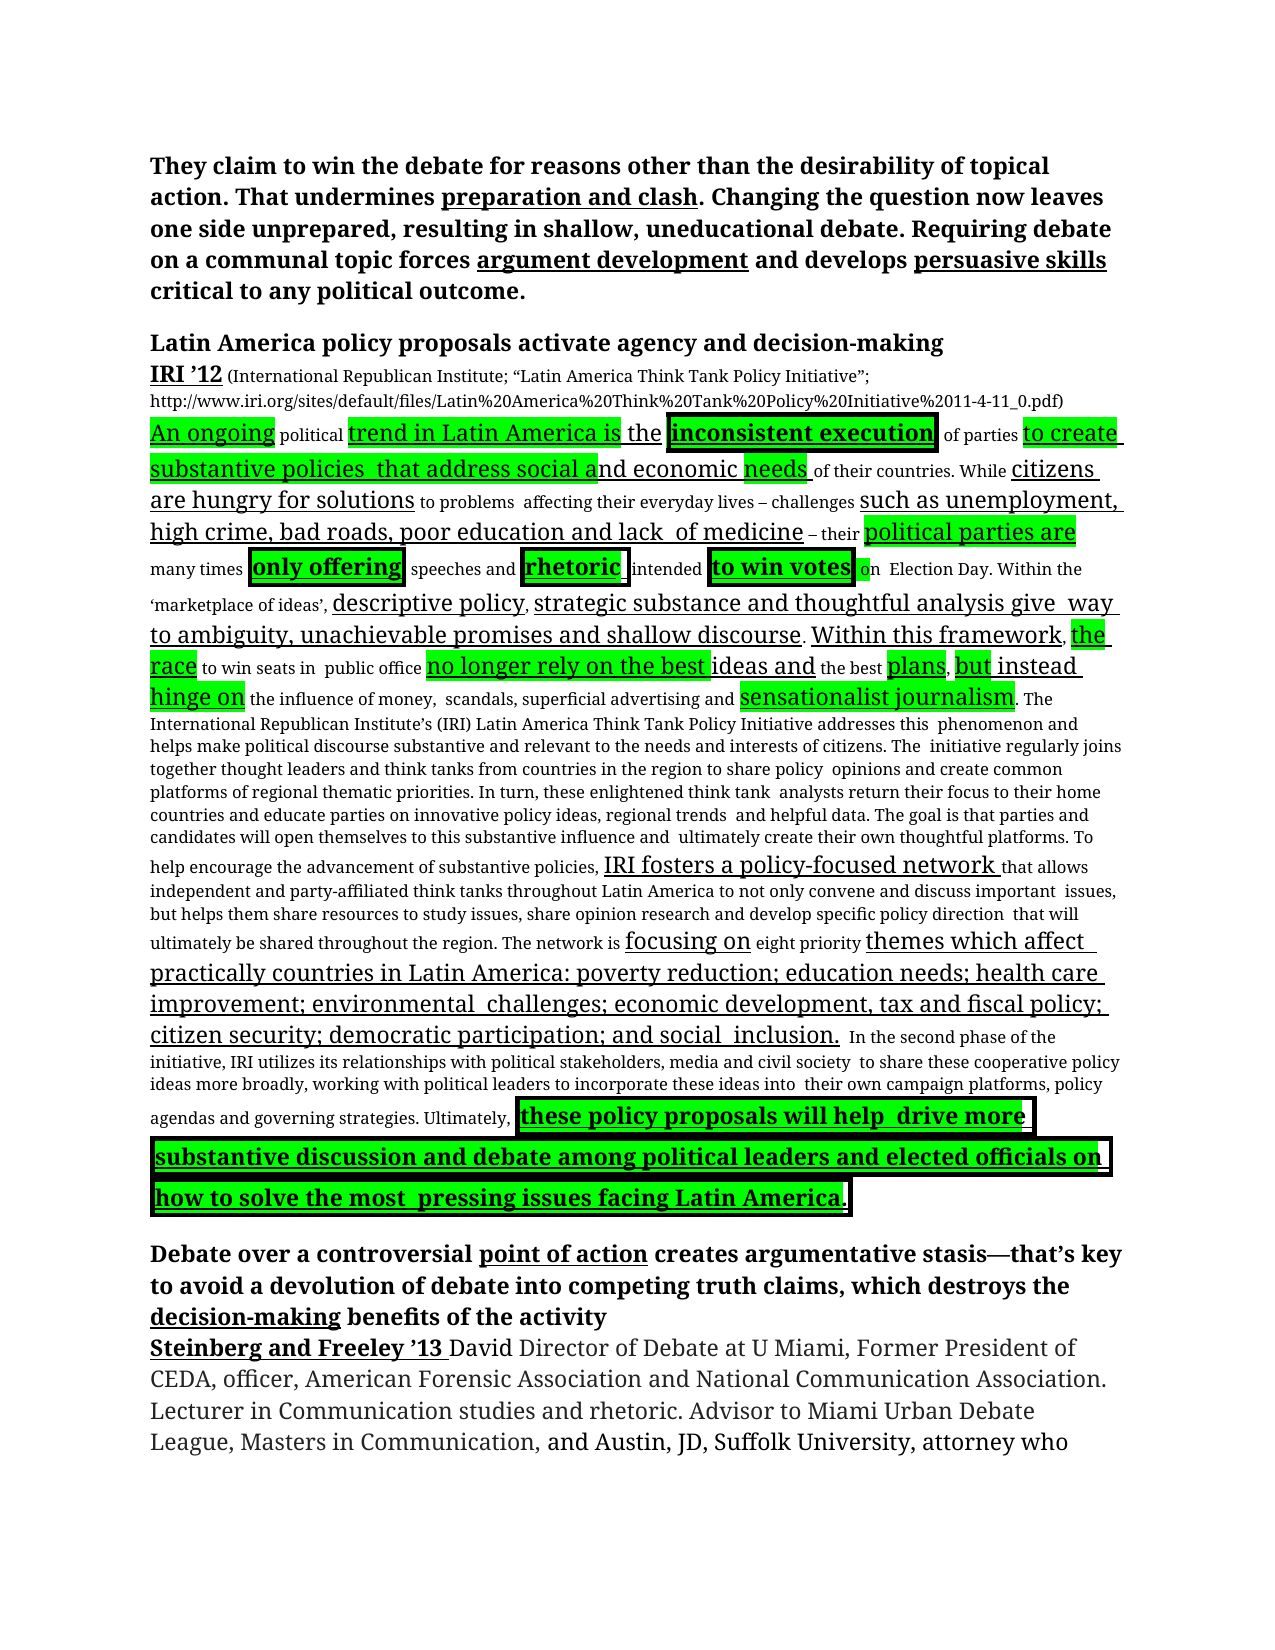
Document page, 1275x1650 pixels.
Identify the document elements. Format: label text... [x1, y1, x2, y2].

subtitle Debate over a controversial point of action creates argumentative stasis—that’s key to avoid a devolution of debate into competing truth claims, which destroys the decision-making benefits of the activity [150, 1238, 1125, 1332]
text An ongoing political trend in Latin America is the inconsistent execution of parties to create substantive policies that address social and economic needs of their countries. While citizens are hungry for solutions to problems affecting their everyday lives – challenges such as unemployment, high crime, bad roads, poor education and lack of medicine – their political parties are many times only offering speeches and rhetoric intended to win votes on Election Day. Within the ‘marketplace of ideas’, descriptive policy, strategic substance and thoughtful analysis give way to ambiguity, unachievable promises and shallow discourse. Within this framework, the race to win seats in public office no longer rely on the best ideas and the best plans, but instead hinge on the influence of money, scandals, superficial advertising and sensationalist journalism. The International Republican Institute’s (IRI) Latin America Think Tank Policy Initiative addresses this phenomenon and helps make political discourse substantive and relevant to the needs and interests of citizens. The initiative regularly joins together thought leaders and think tanks from countries in the region to share policy opinions and create common platforms of regional thematic priorities. In turn, these enlightened think tank analysts return their focus to their home countries and educate parties on innovative policy ideas, regional trends and helpful data. The goal is that parties and candidates will open themselves to this substantive influence and ultimately create their own thoughtful platforms. To help encourage the advancement of substantive policies, IRI fosters a policy-focused network that allows independent and party-affiliated think tanks throughout Latin America to not only convene and discuss important issues, but helps them share resources to study issues, share opinion research and develop specific policy direction that will ultimately be shared throughout the region. The network is focusing on eight priority themes which affect practically countries in Latin America: poverty reduction; education needs; health care improvement; environmental challenges; economic development, tax and fiscal policy; citizen security; democratic participation; and social inclusion. In the second phase of the initiative, IRI utilizes its relationships with political stakeholders, media and civil society to share these cooperative policy ideas more broadly, working with political leaders to incorporate these ideas into their own campaign platforms, policy agendas and governing strategies. Ultimately, these policy proposals will help drive more substantive discussion and debate among political leaders and elected officials on how to solve the most pressing issues facing Latin America. [150, 412, 1125, 1217]
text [150, 1332, 1125, 1457]
text IRI ’12 (International Republican Institute; “Latin America Think Tank Policy Initiative”; http://www.iri.org/sites/default/files/Latin%20America%20Think%20Tank%20Policy%20Initiative%2011-4-11_0.pdf) [150, 358, 1125, 412]
subtitle They claim to win the debate for reasons other than the desirability of topical action. That undermines preparation and clash. Changing the question now leaves one side unprepared, resulting in shallow, uneducational debate. Requiring debate on a communal topic forces argument development and develops persuasive skills critical to any political outcome. [150, 150, 1125, 306]
subtitle Latin America policy proposals activate agency and decision-making [150, 327, 1125, 358]
